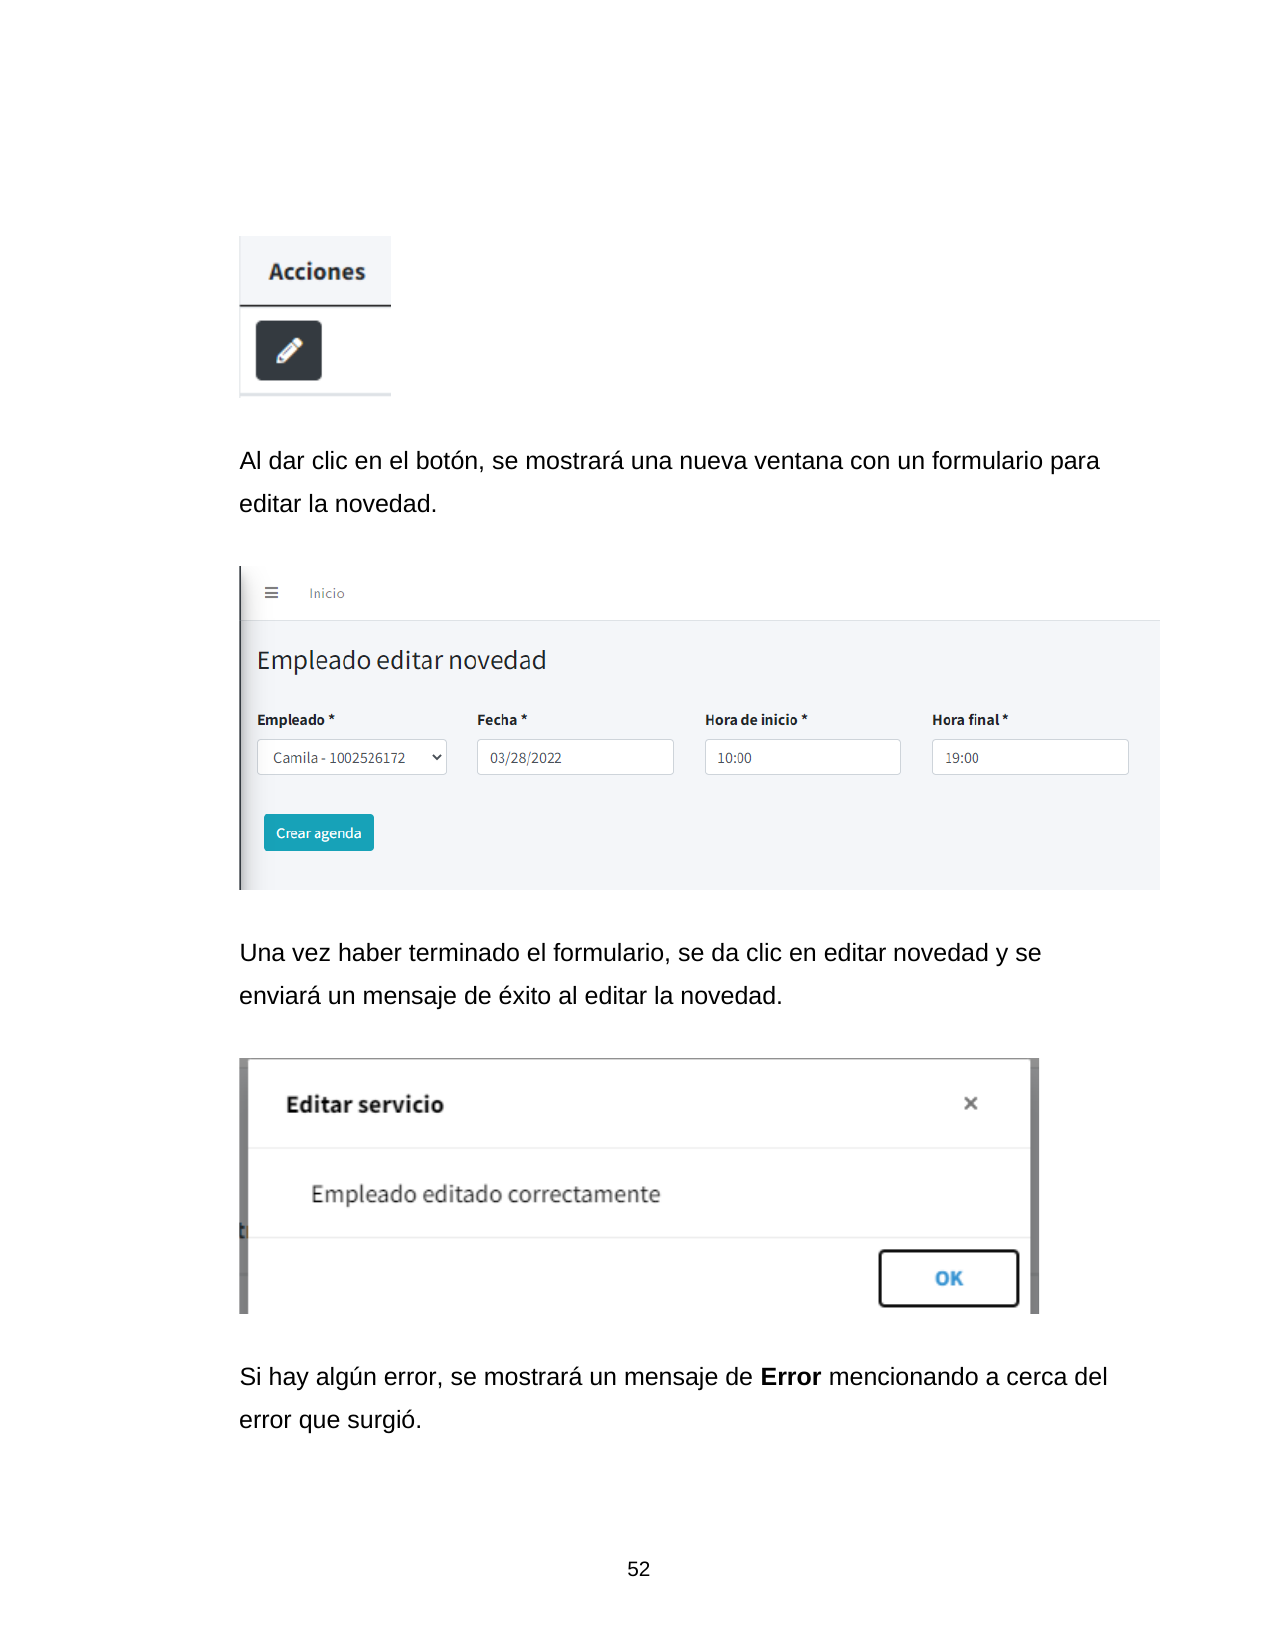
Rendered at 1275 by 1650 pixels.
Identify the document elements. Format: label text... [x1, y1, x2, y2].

picture [239, 566, 1160, 890]
text Una vez haber terminado el formulario, se da clic en editar novedad y se enviará un mensaje de éxito al editar la novedad. [239, 938, 1122, 1010]
picture [239, 236, 391, 398]
text Si hay algún error, se mostrará un mensaje de Error mencionando a cerca del error que surgió. [239, 1362, 1122, 1434]
picture [239, 1058, 1040, 1314]
text Al dar clic en el botón, se mostrará una nueva ventana con un formulario para editar la novedad. [239, 446, 1122, 518]
